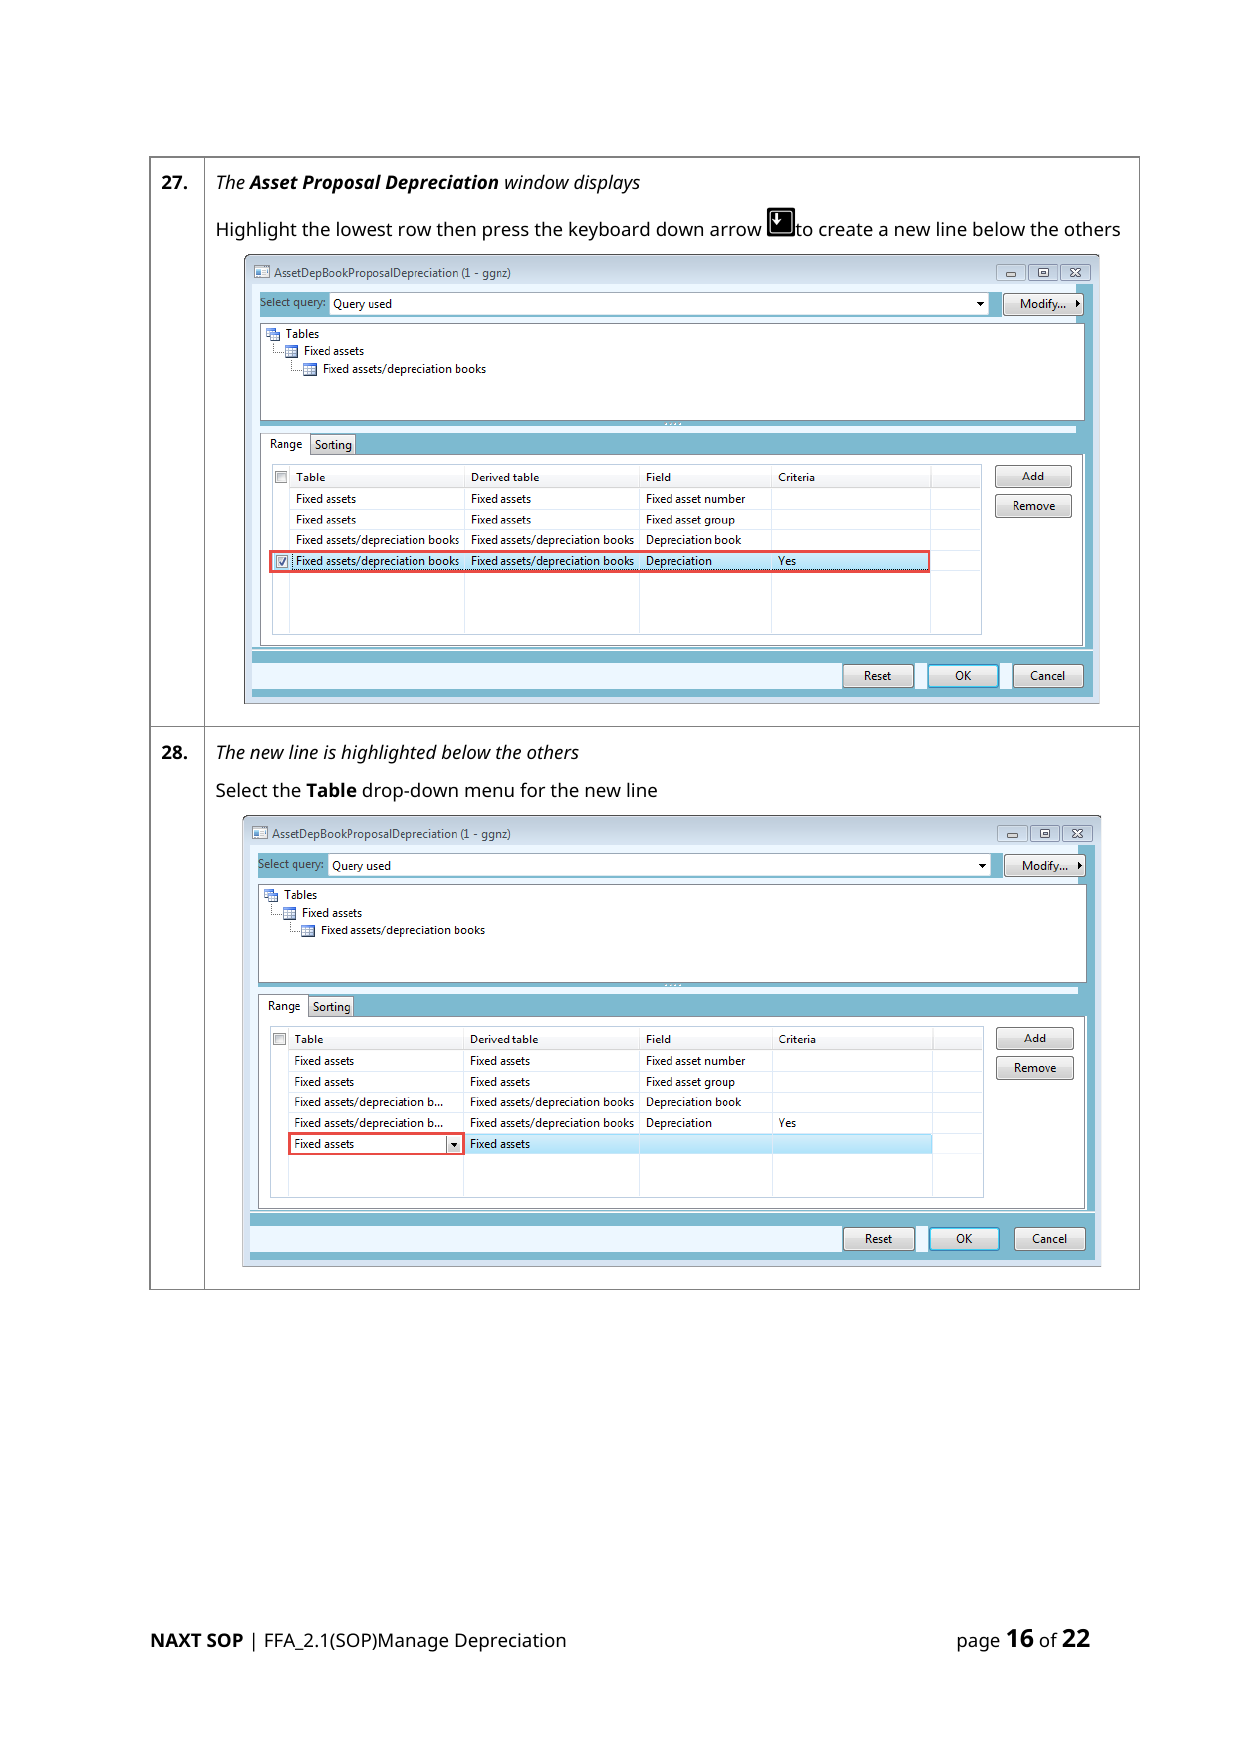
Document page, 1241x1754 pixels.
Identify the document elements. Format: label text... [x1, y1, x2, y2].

picture [242, 815, 1102, 1267]
table_header The Asset Proposal Depreciation window displays Highlight the lowest row then press the keyboard down arrow to create a new line below the others [205, 158, 1139, 726]
table_cell [151, 727, 204, 1289]
picture [244, 254, 1100, 704]
table_cell The new line is highlighted below the others Select the Table drop-down menu for the new line [205, 727, 1139, 1289]
picture [766, 207, 796, 237]
table_header [151, 158, 204, 726]
